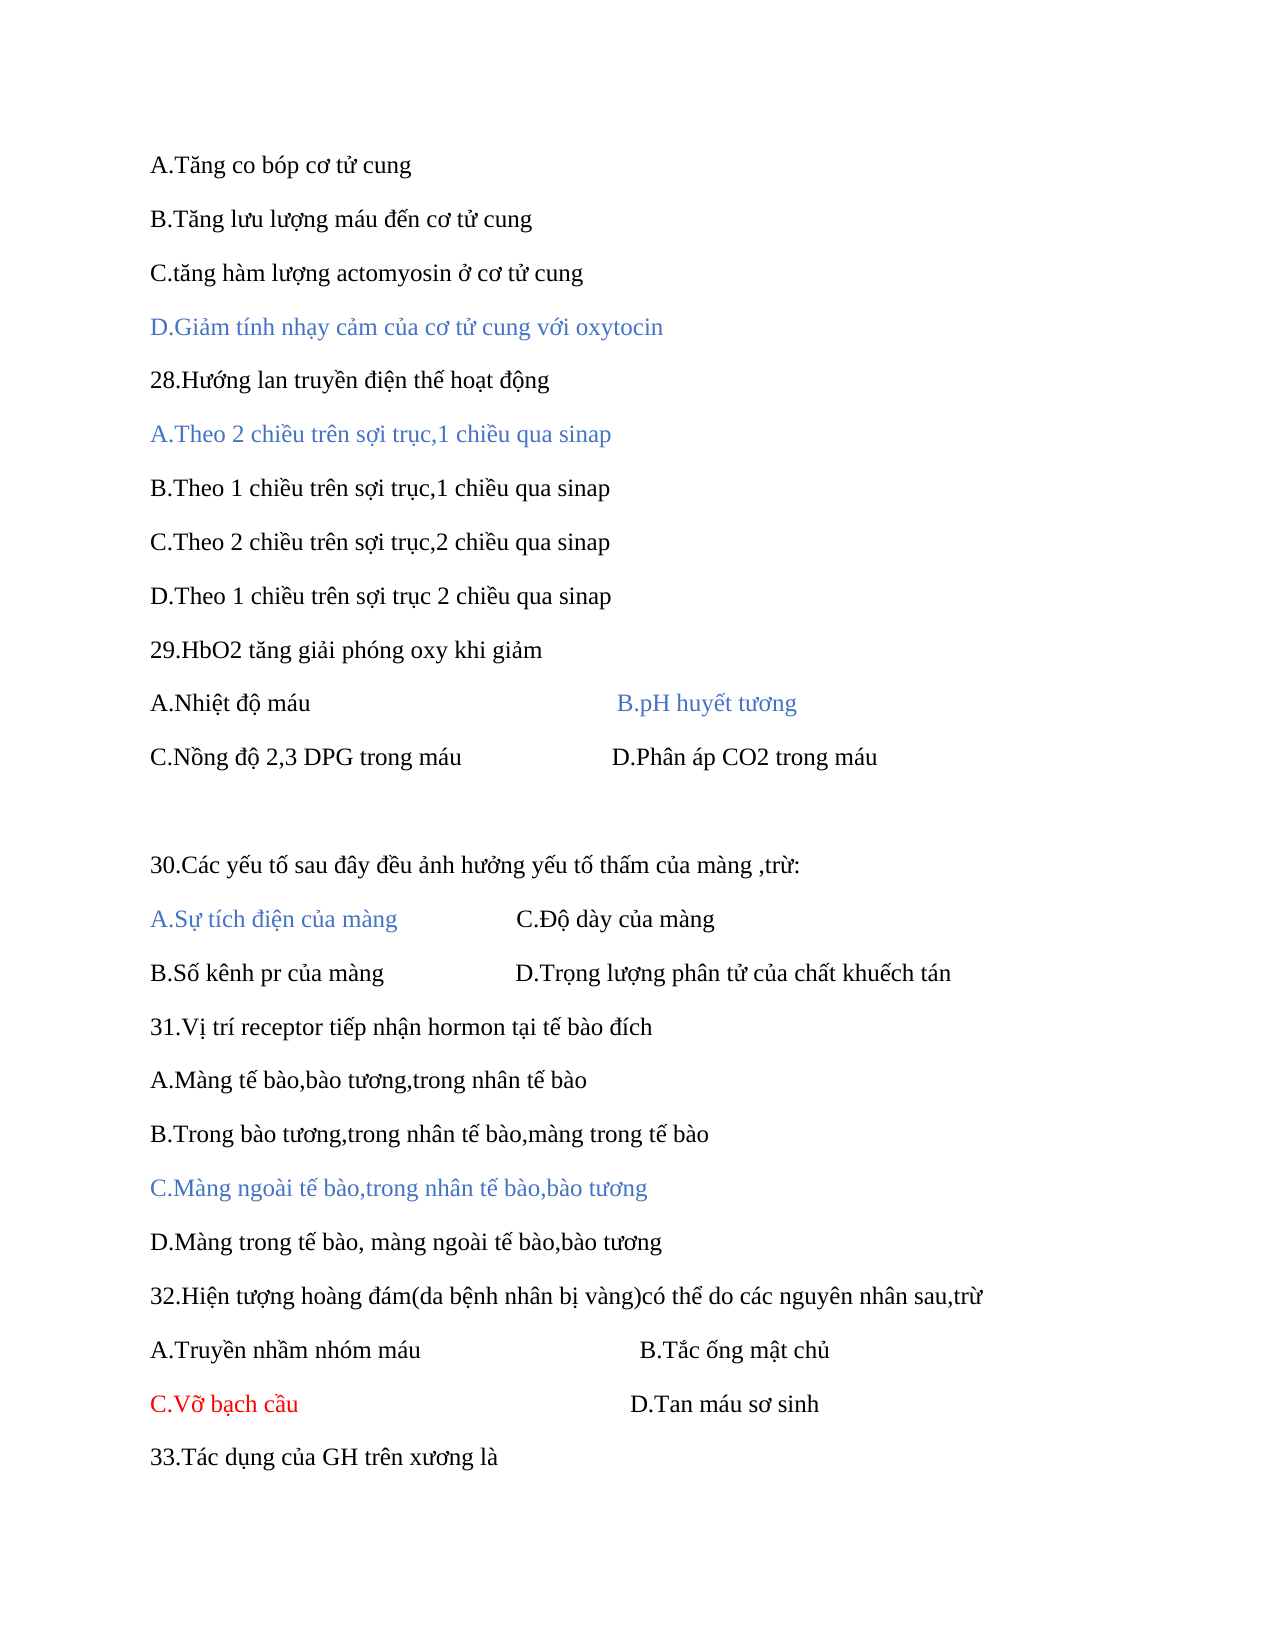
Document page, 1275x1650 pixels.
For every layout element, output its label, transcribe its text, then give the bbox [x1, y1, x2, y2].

text 28.Hướng lan truyền điện thế hoạt động [150, 365, 1125, 394]
text 29.HbO2 tăng giải phóng oxy khi giảm [150, 635, 1125, 663]
text A.Sự tích điện của màng C.Độ dày của màng [150, 904, 1125, 933]
text A.Theo 2 chiều trên sợi trục,1 chiều qua sinap [150, 419, 1125, 448]
text 31.Vị trí receptor tiếp nhận hormon tại tế bào đích [150, 1012, 1125, 1040]
text A.Màng tế bào,bào tương,trong nhân tế bào [150, 1066, 1125, 1094]
text C.Nồng độ 2,3 DPG trong máu D.Phân áp CO2 trong máu [150, 742, 1125, 771]
text A.Nhiệt độ máu B.pH huyết tương [150, 688, 1125, 717]
text B.Số kênh pr của màng D.Trọng lượng phân tử của chất khuếch tán [150, 958, 1125, 987]
text A.Tăng co bóp cơ tử cung [150, 150, 1125, 179]
text C.Theo 2 chiều trên sợi trục,2 chiều qua sinap [150, 527, 1125, 556]
text B.Trong bào tương,trong nhân tế bào,màng trong tế bào [150, 1119, 1125, 1148]
text C.Vỡ bạch cầu D.Tan máu sơ sinh [150, 1389, 1125, 1417]
text D.Màng trong tế bào, màng ngoài tế bào,bào tương [150, 1227, 1125, 1256]
text C.tăng hàm lượng actomyosin ở cơ tử cung [150, 258, 1125, 286]
text C.Màng ngoài tế bào,trong nhân tế bào,bào tương [150, 1173, 1125, 1202]
text 32.Hiện tượng hoàng đám(da bệnh nhân bị vàng)có thể do các nguyên nhân sau,trừ [150, 1281, 1125, 1310]
text D.Giảm tính nhạy cảm của cơ tử cung với oxytocin [150, 312, 1125, 340]
text D.Theo 1 chiều trên sợi trục 2 chiều qua sinap [150, 581, 1125, 609]
text 30.Các yếu tố sau đây đều ảnh hưởng yếu tố thấm của màng ,trừ: [150, 850, 1125, 879]
text 33.Tác dụng của GH trên xương là [150, 1442, 1125, 1471]
text A.Truyền nhầm nhóm máu B.Tắc ống mật chủ [150, 1335, 1125, 1363]
text B.Theo 1 chiều trên sợi trục,1 chiều qua sinap [150, 473, 1125, 502]
text B.Tăng lưu lượng máu đến cơ tử cung [150, 204, 1125, 233]
